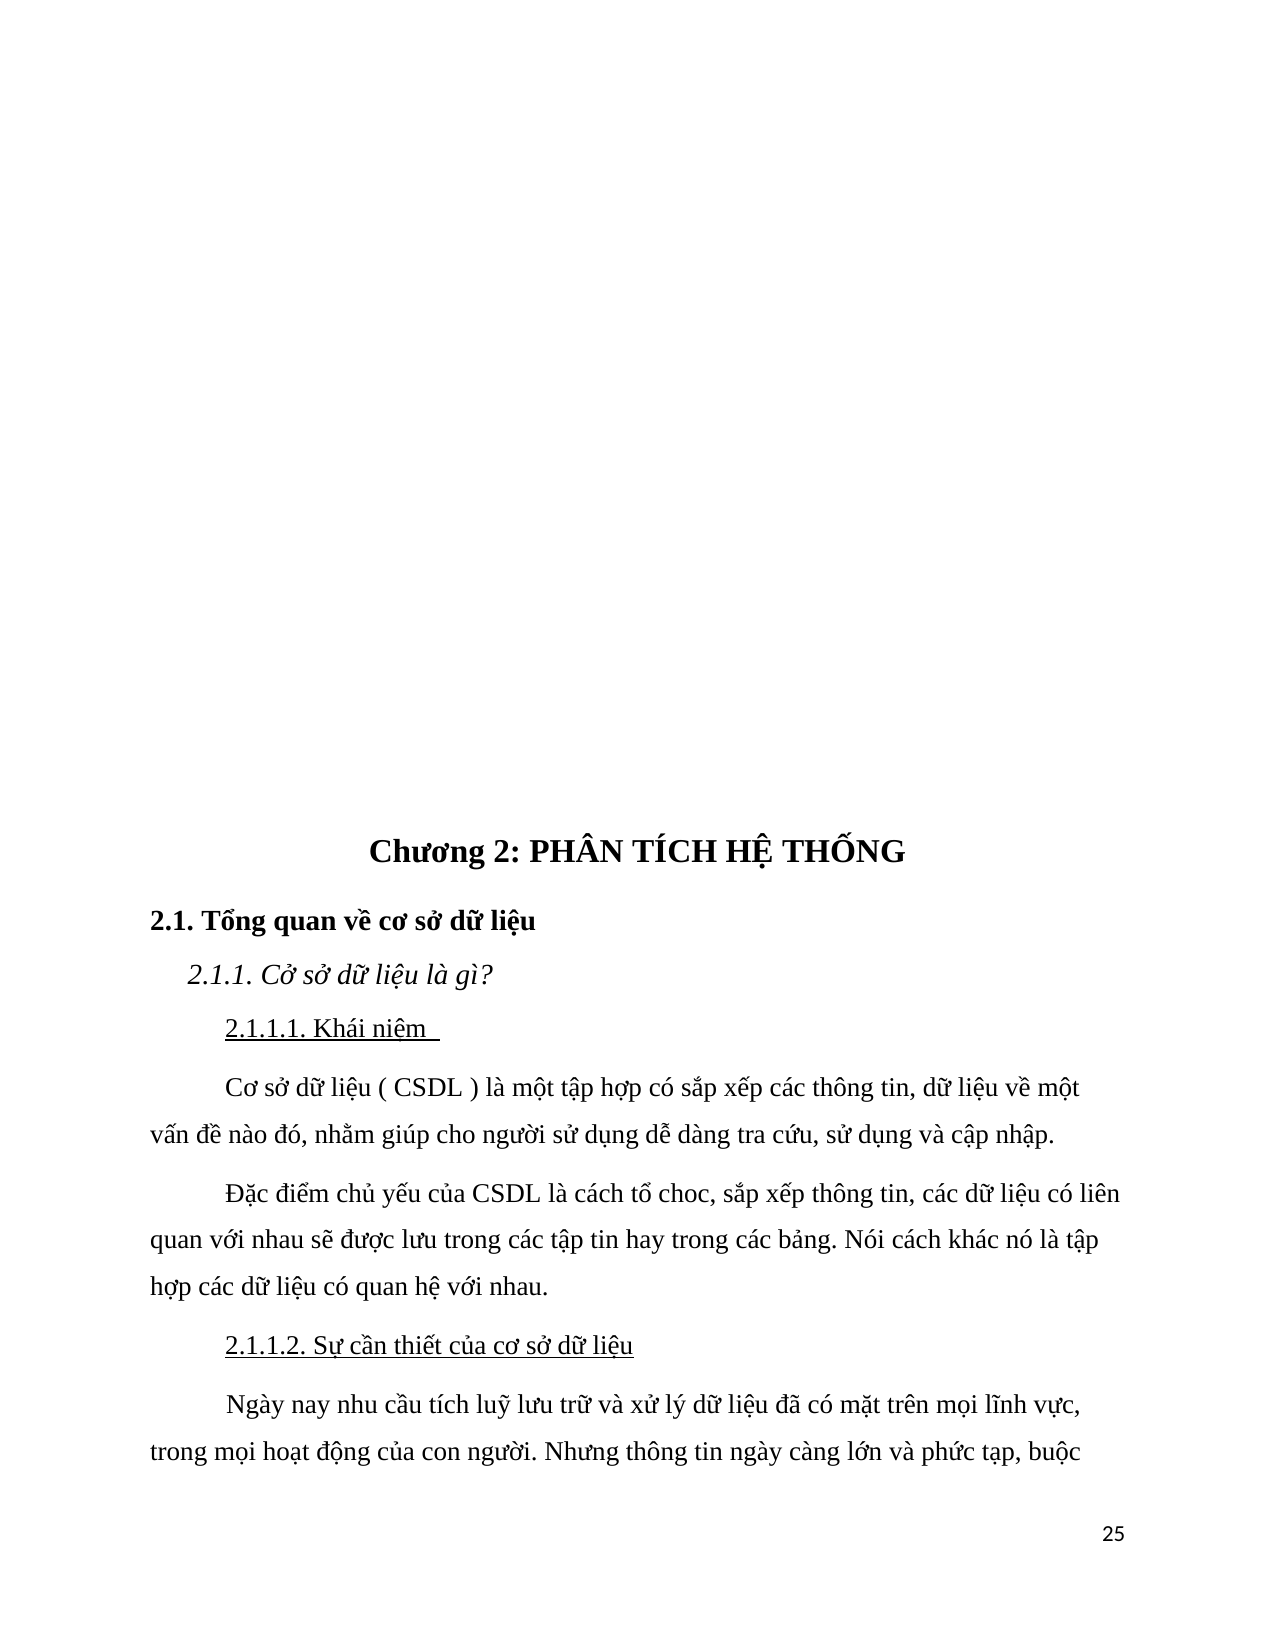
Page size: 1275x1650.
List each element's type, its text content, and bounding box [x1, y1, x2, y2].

text 2.1. Tổng quan về cơ sở dữ liệu [150, 903, 1125, 937]
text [150, 1389, 1125, 1466]
text 2.1.1.2. Sự cần thiết của cơ sở dữ liệu [225, 1329, 1125, 1361]
text 2.1.1. Cở sở dữ liệu là gì? [150, 957, 1125, 991]
text Đặc điểm chủ yếu của CSDL là cách tổ choc, sắp xếp thông tin, các dữ liệu có liên quan với nhau sẽ được lưu trong các tập tin hay trong các bảng. Nói cách khác nó là tập hợp các dữ liệu có quan hệ với nhau. [150, 1177, 1125, 1301]
text Cơ sở dữ liệu ( CSDL ) là một tập hợp có sắp xếp các thông tin, dữ liệu về một vấn đề nào đó, nhằm giúp cho người sử dụng dễ dàng tra cứu, sử dụng và cập nhập. [150, 1071, 1125, 1149]
text Chương 2: PHÂN TÍCH HỆ THỐNG [150, 831, 1124, 870]
text 2.1.1.1. Khái niệm [225, 1012, 1125, 1043]
